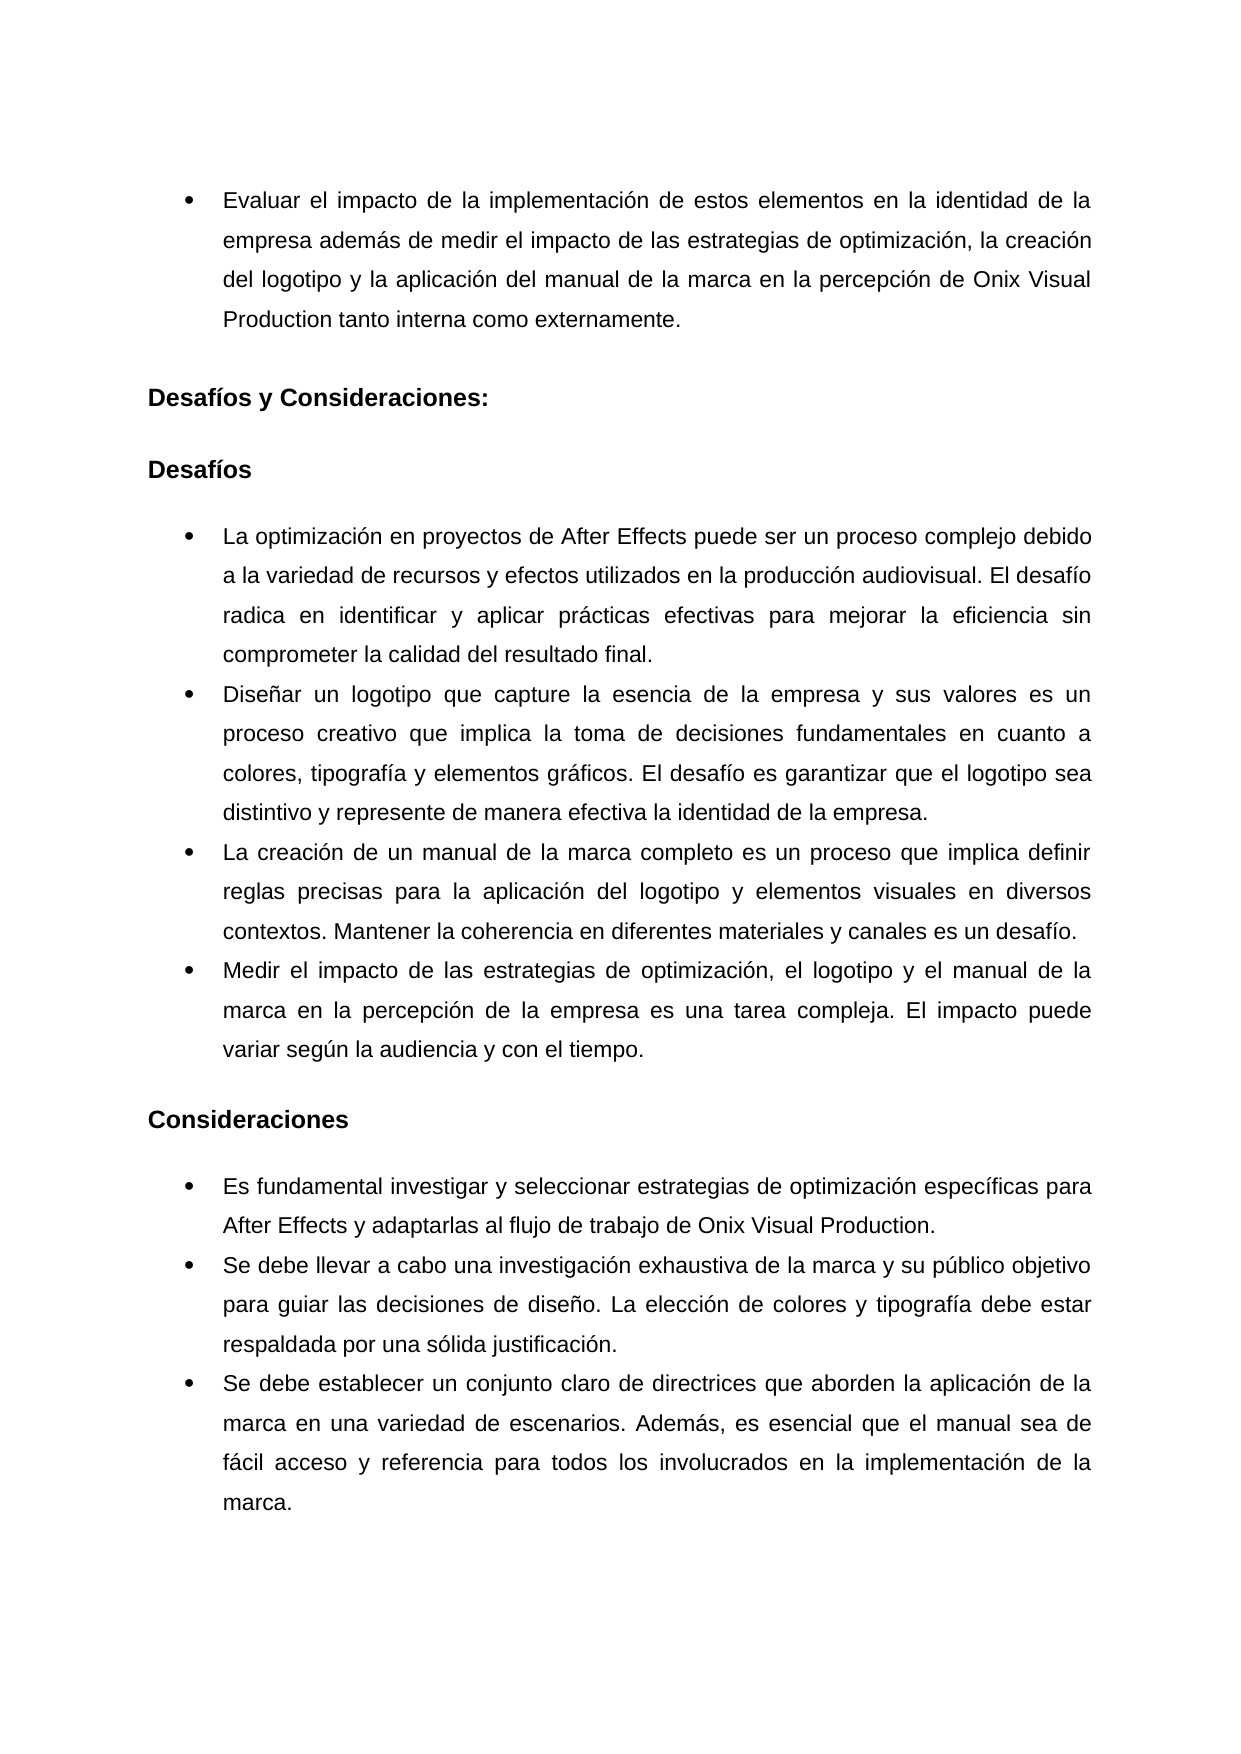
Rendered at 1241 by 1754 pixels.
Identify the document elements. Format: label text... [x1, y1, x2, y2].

list Evaluar el impacto de la implementación de estos elementos en la identidad de la empresa además de medir el impacto de las estrategias de optimización, la creación del logotipo y la aplicación del manual de la marca en la percepción de Onix Visual Production tanto interna como externamente. [185, 187, 1092, 332]
subtitle Desafíos [148, 455, 1092, 484]
list Se debe llevar a cabo una investigación exhaustiva de la marca y su público objetivo para guiar las decisiones de diseño. La elección de colores y tipografía debe estar respaldada por una sólida justificación. [185, 1252, 1092, 1357]
list La optimización en proyectos de After Effects puede ser un proceso complejo debido a la variedad de recursos y efectos utilizados en la producción audiovisual. El desafío radica en identificar y aplicar prácticas efectivas para mejorar la eficiencia sin comprometer la calidad del resultado final. [185, 523, 1092, 668]
list Es fundamental investigar y seleccionar estrategias de optimización específicas para After Effects y adaptarlas al flujo de trabajo de Onix Visual Production. [185, 1173, 1092, 1239]
subtitle Consideraciones [148, 1105, 1092, 1134]
subtitle Desafíos y Consideraciones: [148, 383, 1092, 411]
list Diseñar un logotipo que capture la esencia de la empresa y sus valores es un proceso creativo que implica la toma de decisiones fundamentales en cuanto a colores, tipografía y elementos gráficos. El desafío es garantizar que el logotipo sea distintivo y represente de manera efectiva la identidad de la empresa. [185, 681, 1092, 826]
list Medir el impacto de las estrategias de optimización, el logotipo y el manual de la marca en la percepción de la empresa es una tarea compleja. El impacto puede variar según la audiencia y con el tiempo. [185, 957, 1092, 1063]
list La creación de un manual de la marca completo es un proceso que implica definir reglas precisas para la aplicación del logotipo y elementos visuales en diversos contextos. Mantener la coherencia en diferentes materiales y canales es un desafío. [185, 839, 1092, 944]
list Se debe establecer un conjunto claro de directrices que aborden la aplicación de la marca en una variedad de escenarios. Además, es esencial que el manual sea de fácil acceso y referencia para todos los involucrados en la implementación de la marca. [185, 1370, 1092, 1515]
